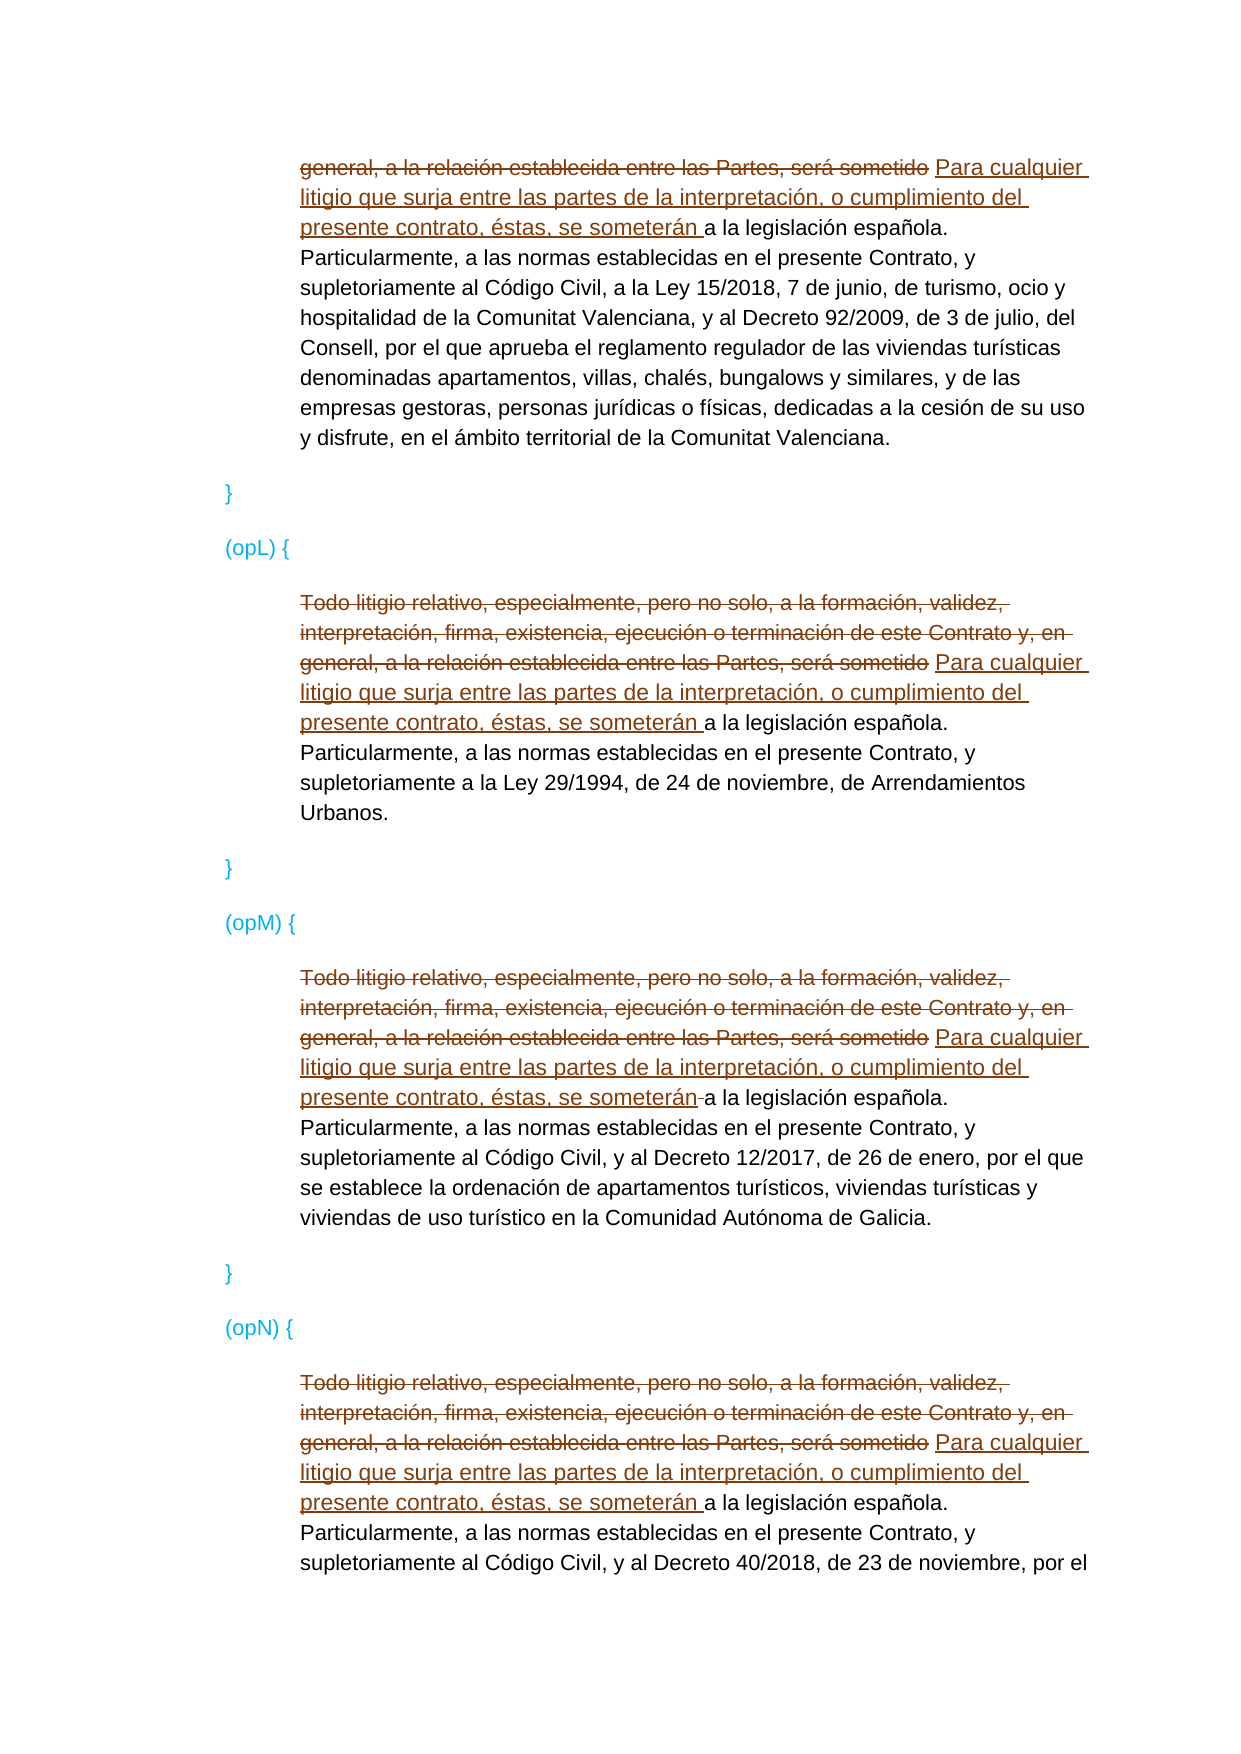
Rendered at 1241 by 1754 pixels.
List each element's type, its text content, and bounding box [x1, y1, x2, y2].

text } [225, 1255, 1090, 1285]
text Todo litigio relativo, especialmente, pero no solo, a la formación, validez, interpretación, firma, existencia, ejecución o terminación de este Contrato y, en general, a la relación establecida entre las Partes, será sometido Para cualquier litigio que surja entre las partes de la interpretación, o cumplimiento del presente contrato, éstas, se someterán a la legislación española. Particularmente, a las normas establecidas en el presente Contrato, y supletoriamente al Código Civil, y al Decreto 12/2017, de 26 de enero, por el que se establece la ordenación de apartamentos turísticos, viviendas turísticas y viviendas de uso turístico en la Comunidad Autónoma de Galicia. [300, 960, 1090, 1230]
text (opL) { [225, 530, 1090, 560]
text } [225, 475, 1090, 505]
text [300, 1365, 1090, 1575]
text (opN) { [225, 1310, 1090, 1340]
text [300, 150, 1090, 450]
text Todo litigio relativo, especialmente, pero no solo, a la formación, validez, interpretación, firma, existencia, ejecución o terminación de este Contrato y, en general, a la relación establecida entre las Partes, será sometido Para cualquier litigio que surja entre las partes de la interpretación, o cumplimiento del presente contrato, éstas, se someterán a la legislación española. Particularmente, a las normas establecidas en el presente Contrato, y supletoriamente a la Ley 29/1994, de 24 de noviembre, de Arrendamientos Urbanos. [300, 585, 1090, 825]
text } [225, 850, 1090, 880]
text (opM) { [225, 905, 1090, 935]
